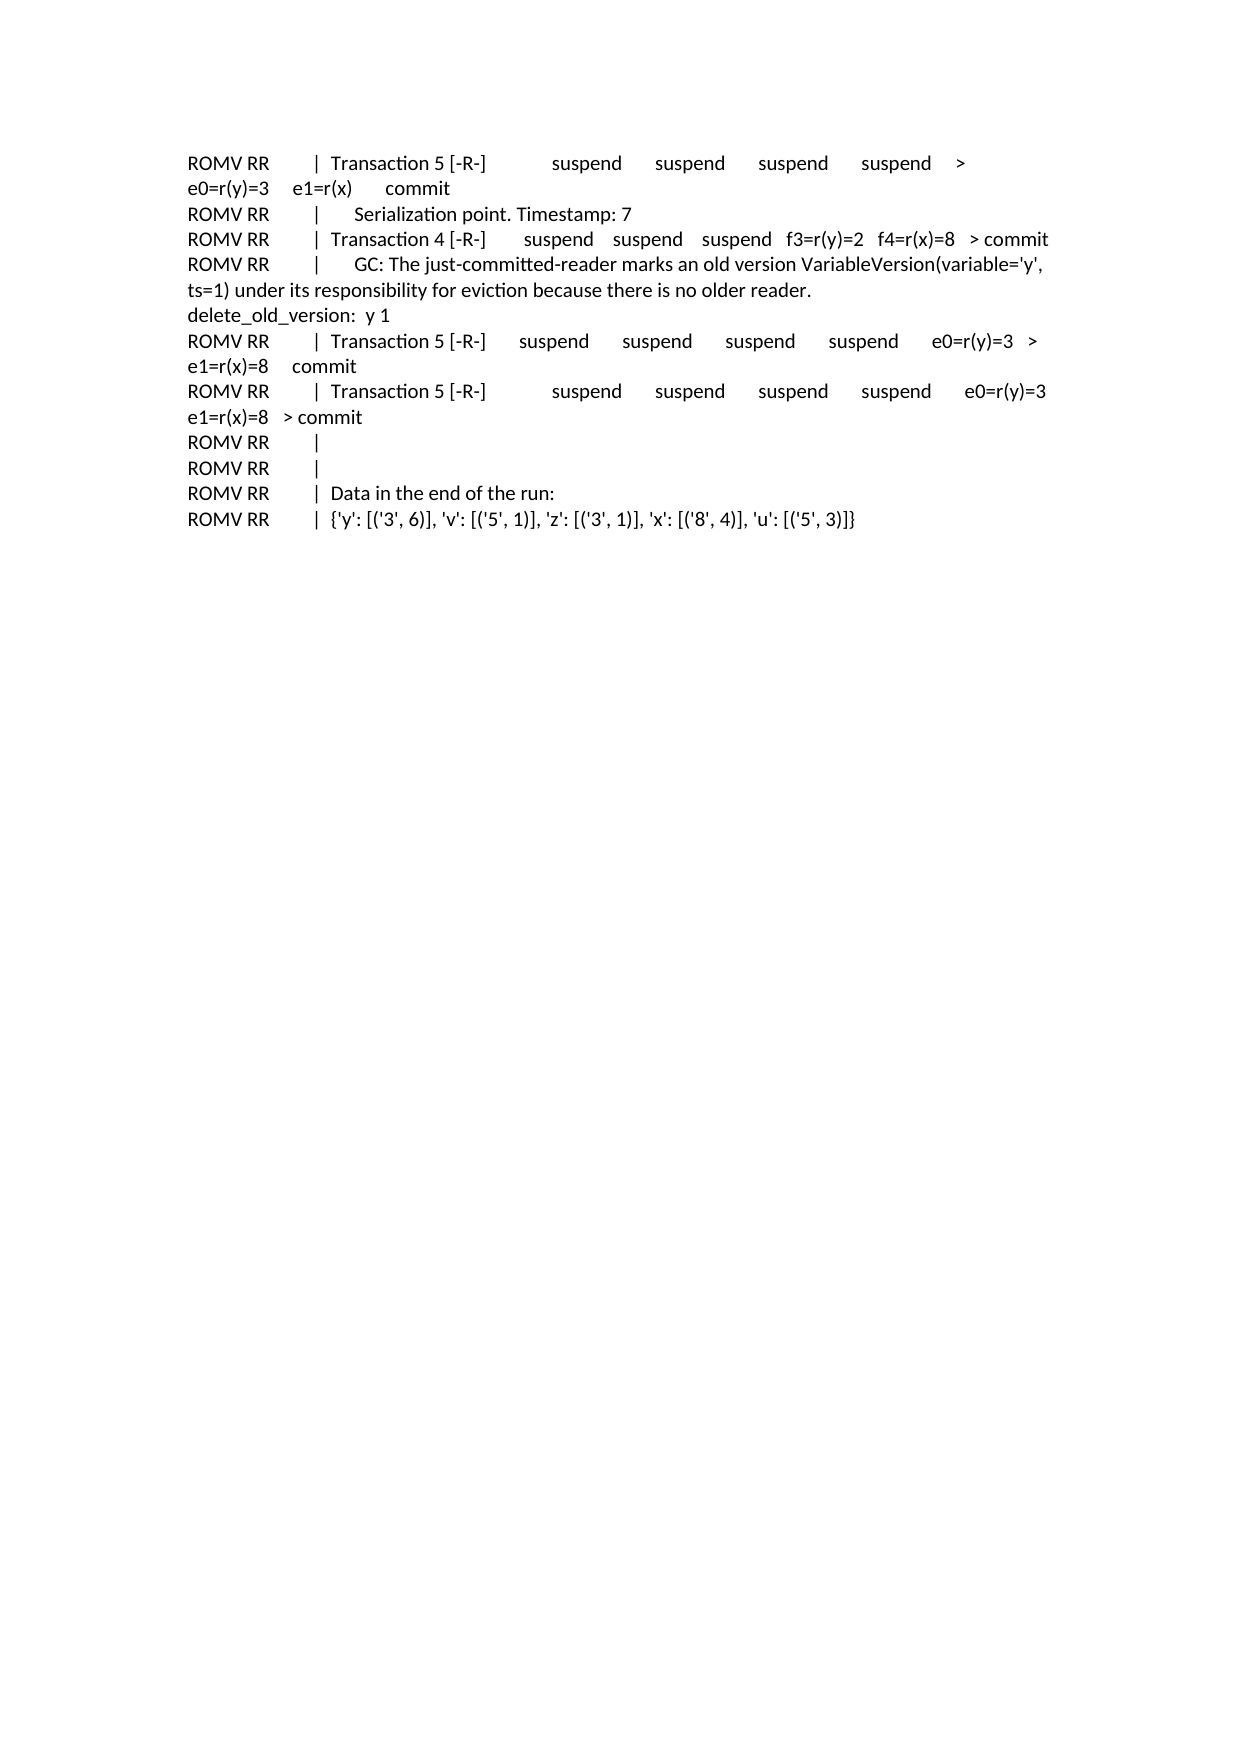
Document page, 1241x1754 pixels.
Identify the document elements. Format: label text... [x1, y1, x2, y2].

text ROMV RR | Transaction 4 [-R-] suspend suspend suspend f3=r(y)=2 f4=r(x)=8 > commit [187, 226, 1053, 252]
text ROMV RR | GC: The just-committed-reader marks an old version VariableVersion(variable='y', ts=1) under its responsibility for eviction because there is no older reader. [187, 252, 1053, 302]
text delete_old_version: y 1 [187, 302, 1053, 328]
text ROMV RR | Transaction 5 [-R-] suspend suspend suspend suspend > e0=r(y)=3 e1=r(x) commit [187, 150, 1053, 201]
text ROMV RR | Data in the end of the run: [187, 480, 1053, 506]
text ROMV RR | Serialization point. Timestamp: 7 [187, 201, 1053, 226]
text ROMV RR | Transaction 5 [-R-] suspend suspend suspend suspend e0=r(y)=3 e1=r(x)=8 > commit [187, 379, 1053, 429]
text ROMV RR | [187, 429, 1053, 455]
text ROMV RR | {'y': [('3', 6)], 'v': [('5', 1)], 'z': [('3', 1)], 'x': [('8', 4)], 'u': [('5', 3)]} [187, 506, 1053, 531]
text ROMV RR | Transaction 5 [-R-] suspend suspend suspend suspend e0=r(y)=3 > e1=r(x)=8 commit [187, 328, 1053, 379]
text ROMV RR | [187, 455, 1053, 480]
